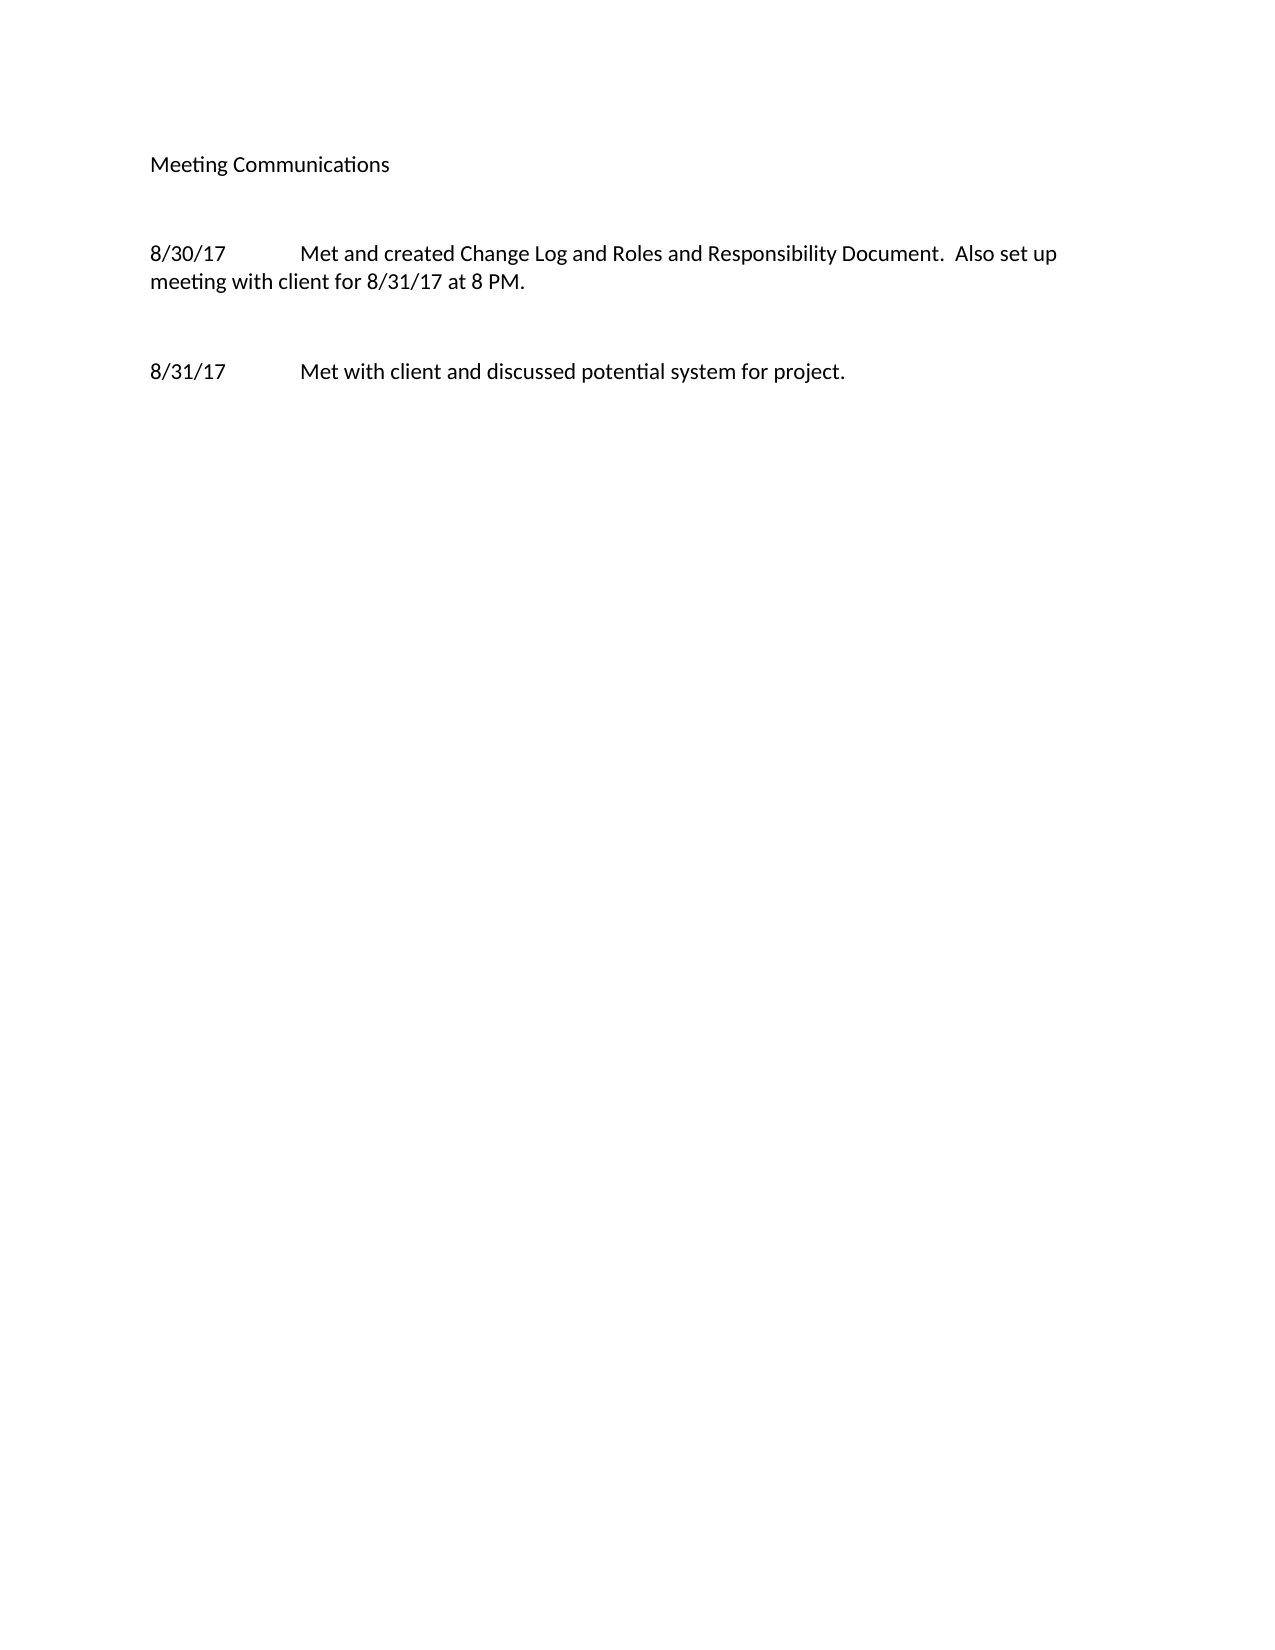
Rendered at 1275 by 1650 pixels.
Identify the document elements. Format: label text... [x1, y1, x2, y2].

text Meeting Communications [150, 150, 1125, 178]
text 8/30/17 Met and created Change Log and Roles and Responsibility Document. Also set up meeting with client for 8/31/17 at 8 PM. [150, 239, 1125, 295]
text 8/31/17 Met with client and discussed potential system for project. [150, 357, 1125, 385]
